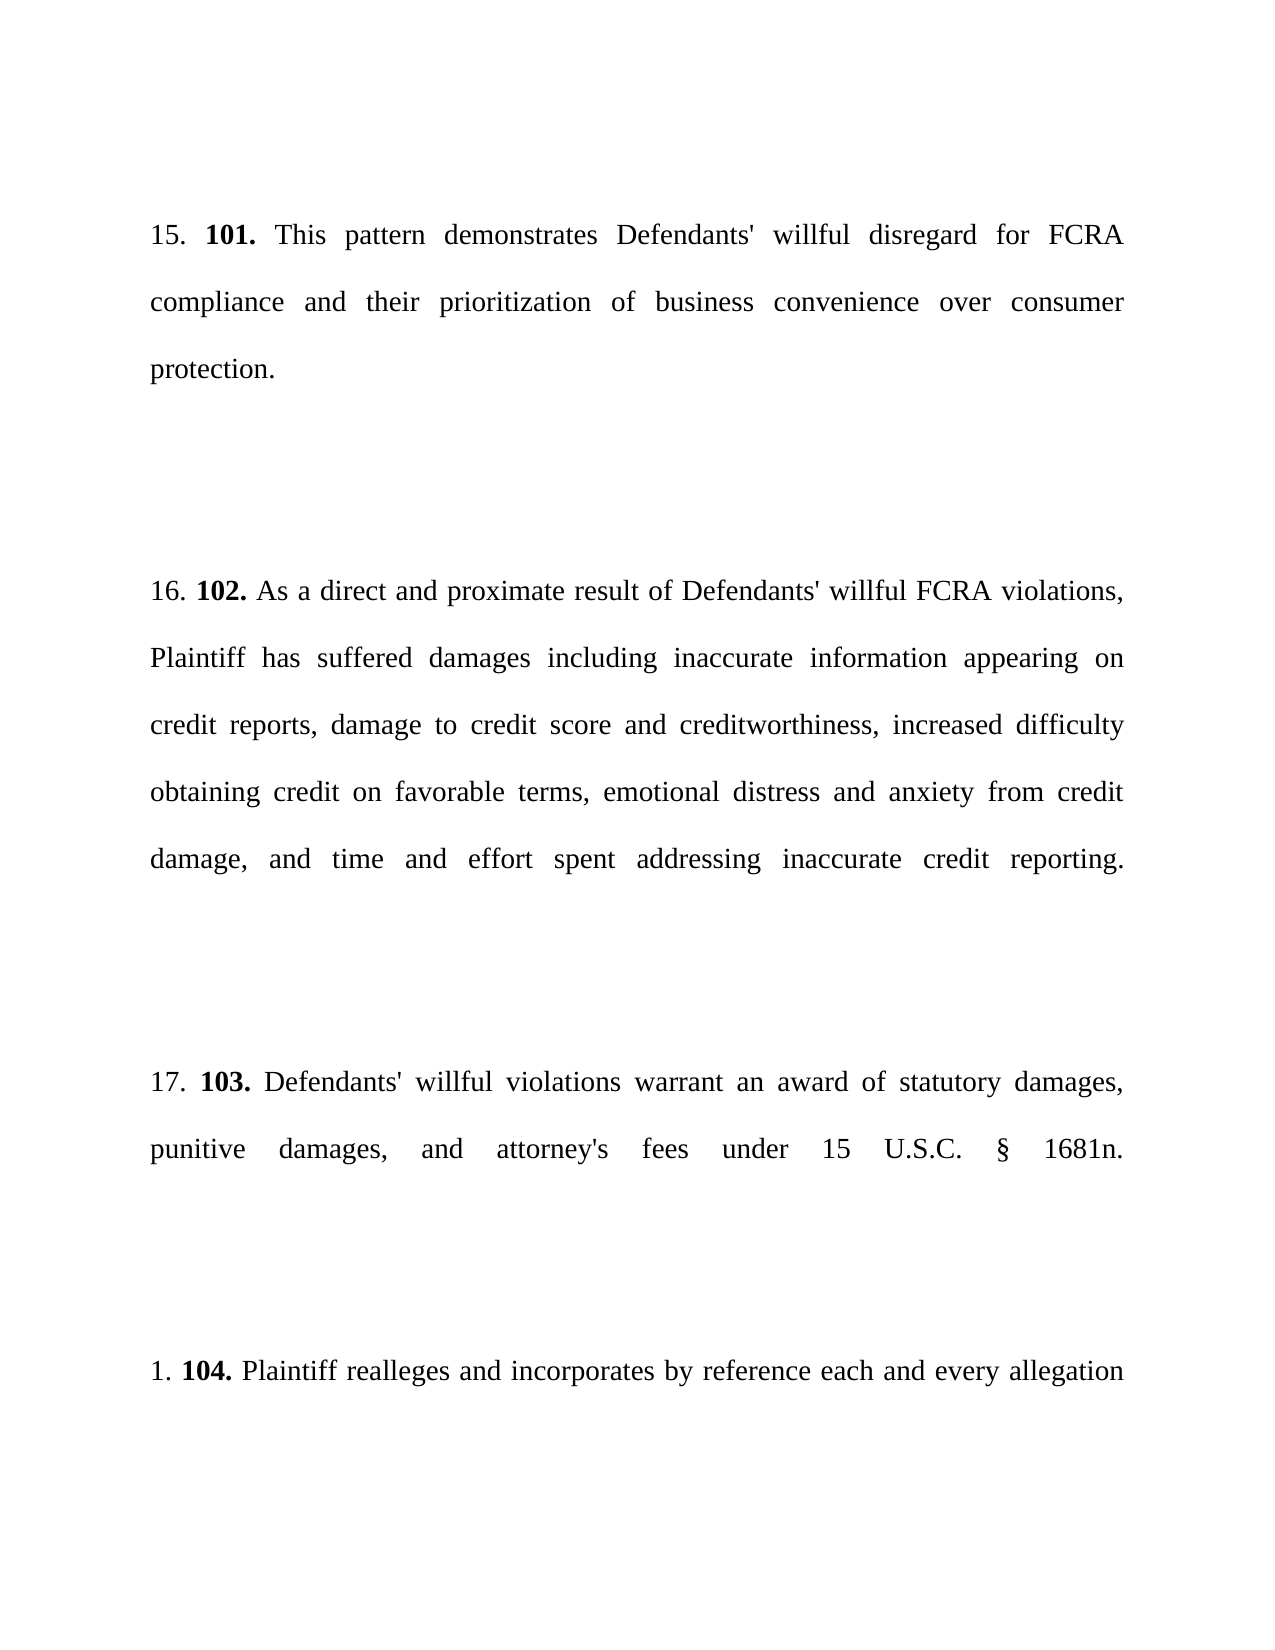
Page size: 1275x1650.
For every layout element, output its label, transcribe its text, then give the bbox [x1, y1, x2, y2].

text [150, 1286, 1125, 1386]
text 16. 102. As a direct and proximate result of Defendants' willful FCRA violations, Plaintiff has suffered damages including inaccurate information appearing on credit reports, damage to credit score and creditworthiness, increased difficulty obtaining credit on favorable terms, emotional distress and anxiety from credit damage, and time and effort spent addressing inaccurate credit reporting. [150, 506, 1125, 942]
text 15. 101. This pattern demonstrates Defendants' willful disregard for FCRA compliance and their prioritization of business convenience over consumer protection. [150, 150, 1125, 452]
text 17. 103. Defendants' willful violations warrant an award of statutory damages, punitive damages, and attorney's fees under 15 U.S.C. § 1681n. [150, 997, 1125, 1231]
